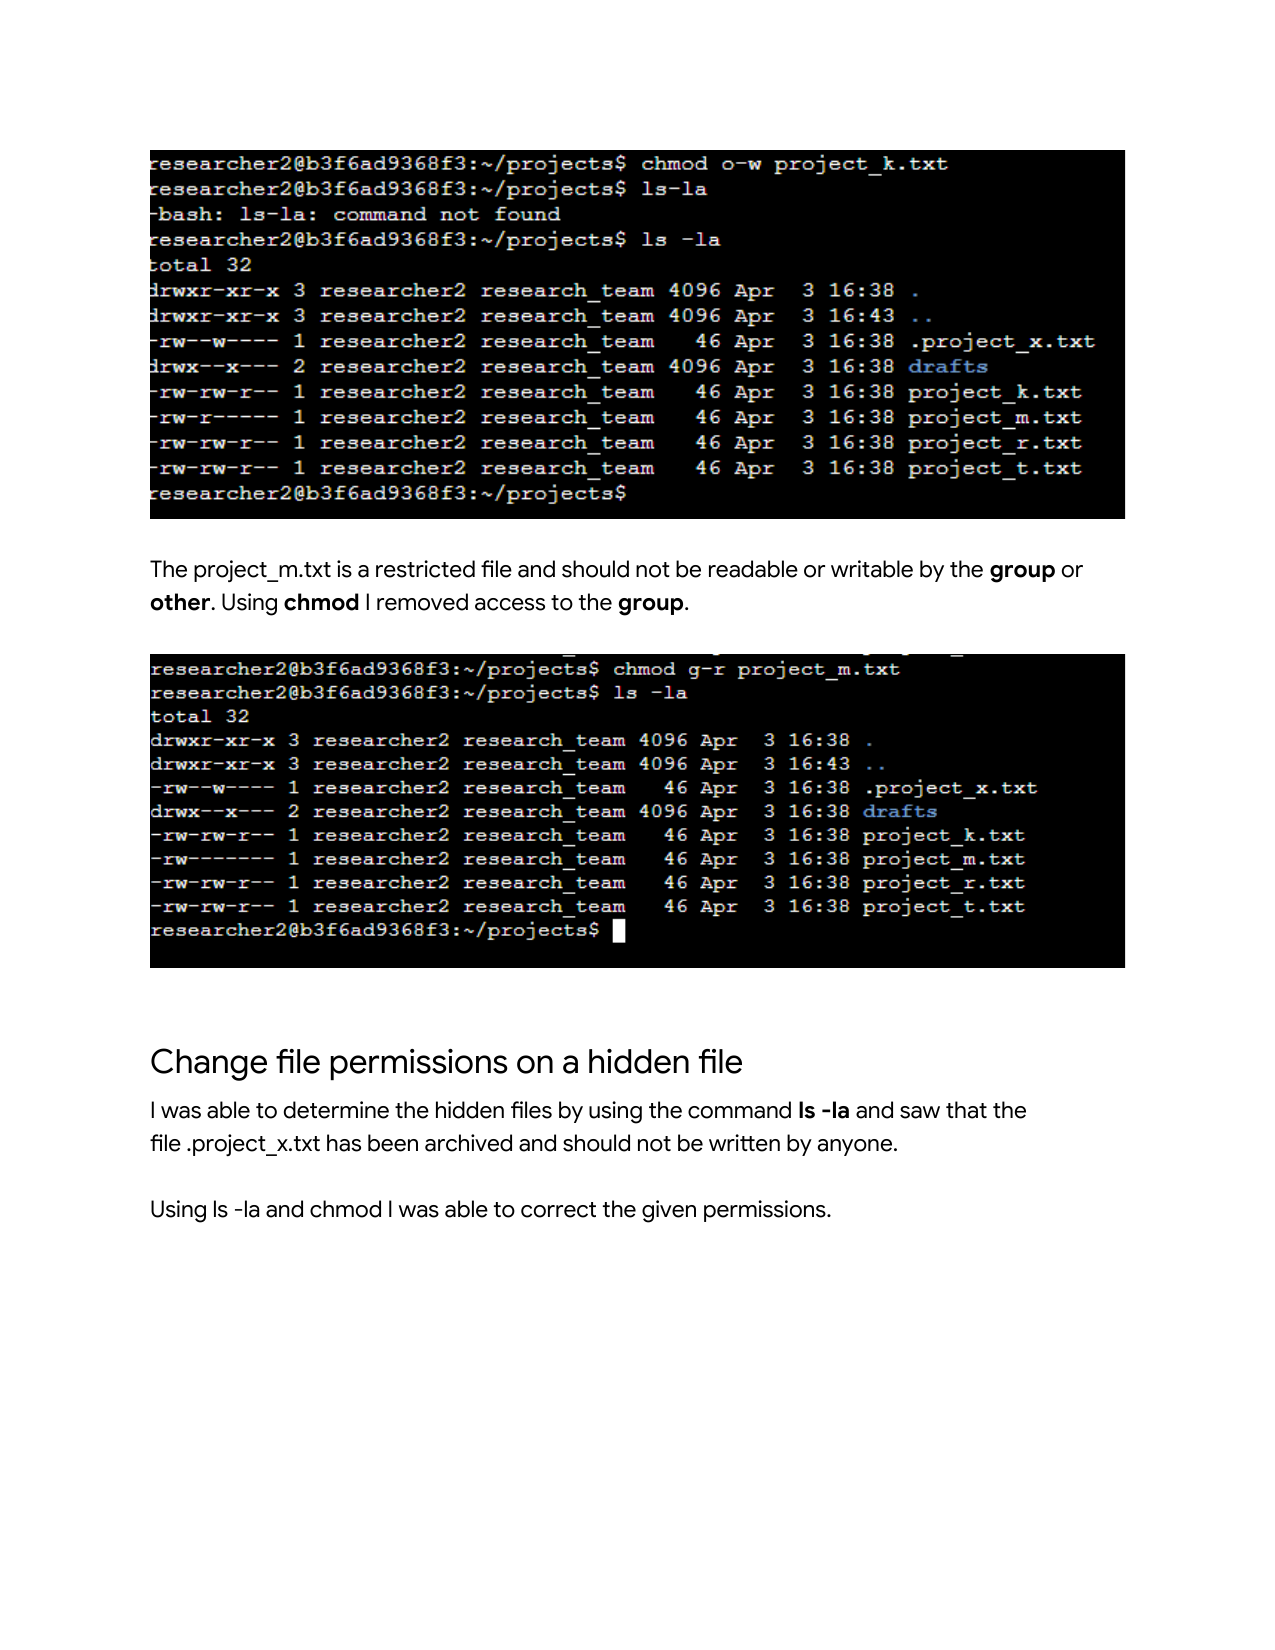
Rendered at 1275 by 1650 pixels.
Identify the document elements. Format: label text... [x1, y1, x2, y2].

text Using ls -la and chmod I was able to correct the given permissions. [150, 1195, 1125, 1224]
text The project_m.txt is a restricted file and should not be readable or writable by the group or other. Using chmod I removed access to the group. [150, 556, 1125, 617]
picture [150, 654, 1125, 968]
subtitle Change file permissions on a hidden file [150, 1042, 1125, 1083]
text I was able to determine the hidden files by using the command ls -la and saw that the file .project_x.txt has been archived and should not be written by anyone. [150, 1096, 1125, 1158]
picture [150, 150, 1125, 519]
